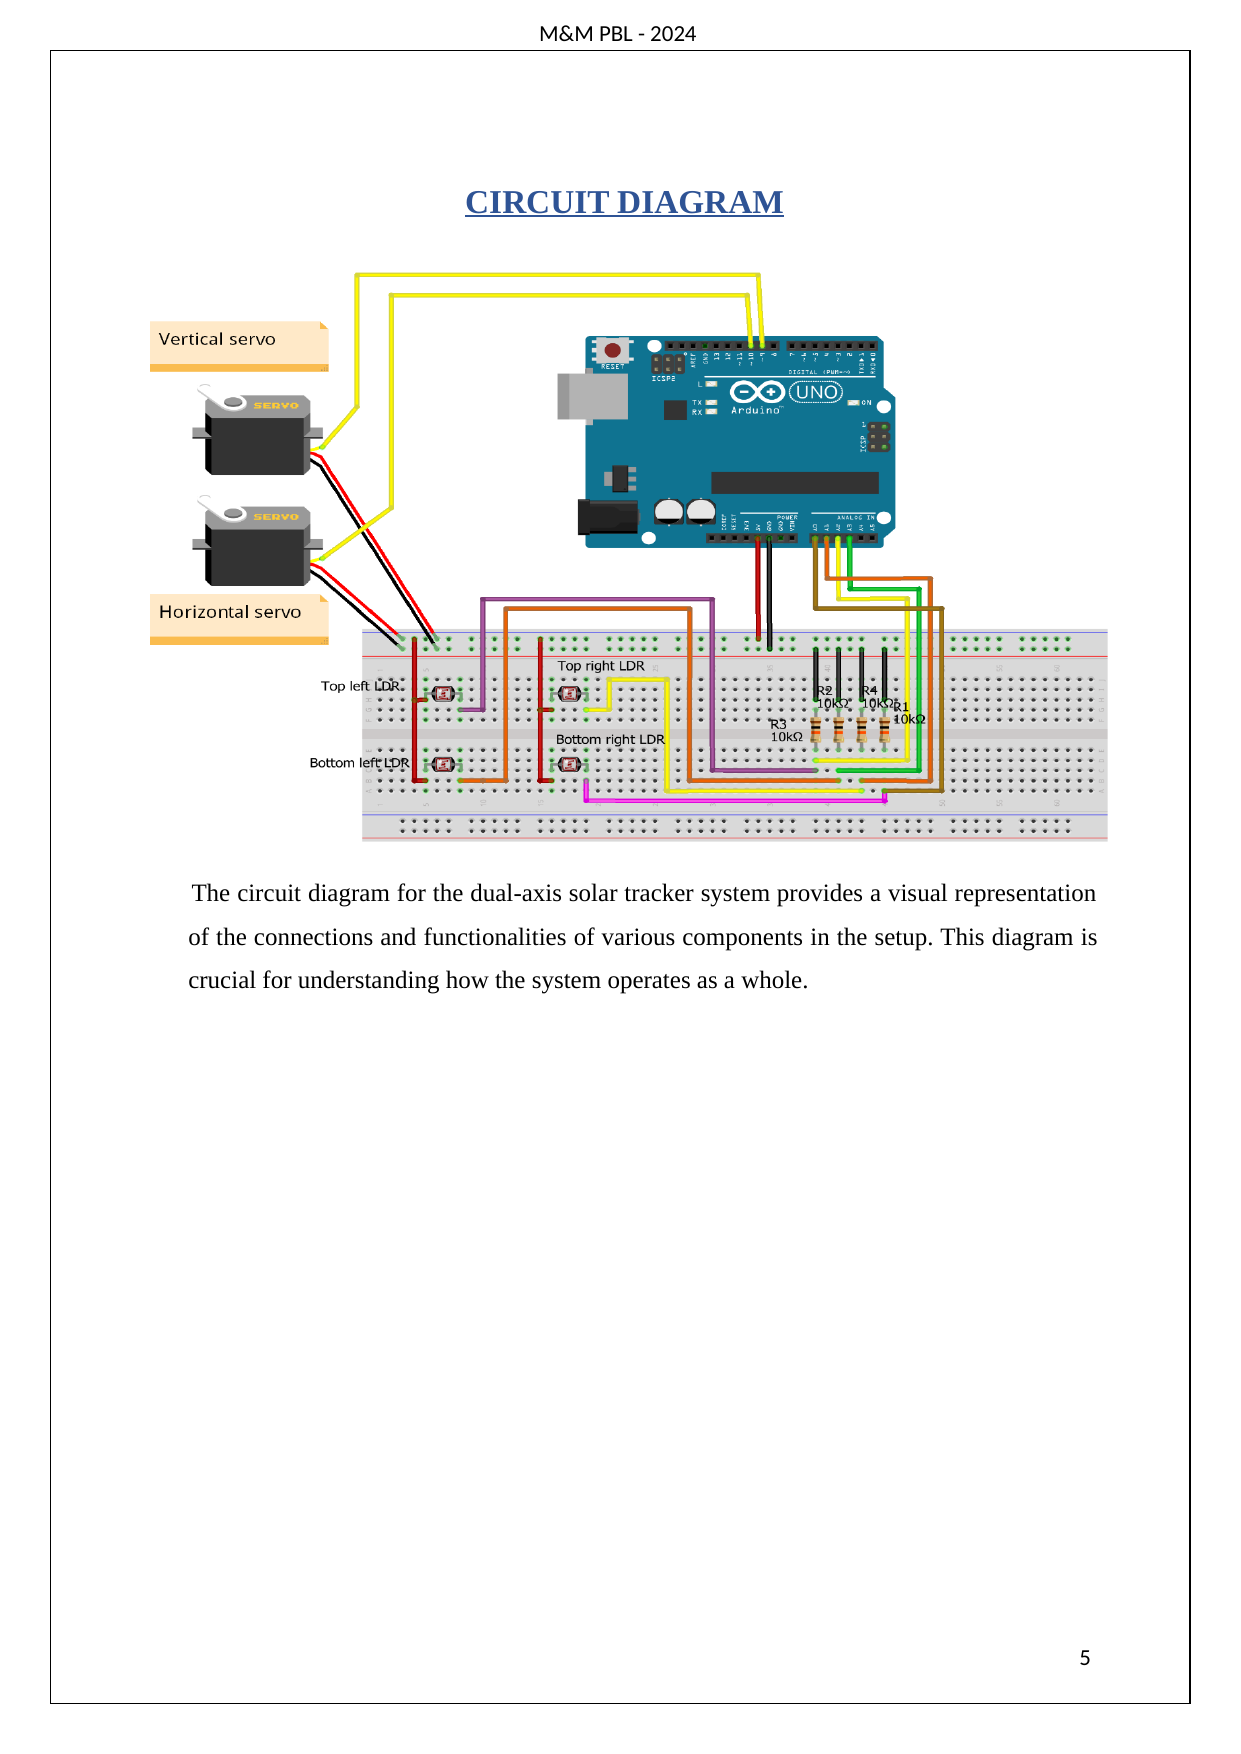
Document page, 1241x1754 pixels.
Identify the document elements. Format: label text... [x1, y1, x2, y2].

text The circuit diagram for the dual-axis solar tracker system provides a visual representation of the connections and functionalities of various components in the setup. This diagram is crucial for understanding how the system operates as a whole. [150, 878, 1099, 993]
picture [150, 271, 1108, 846]
text CIRCUIT DIAGRAM [150, 182, 1099, 220]
